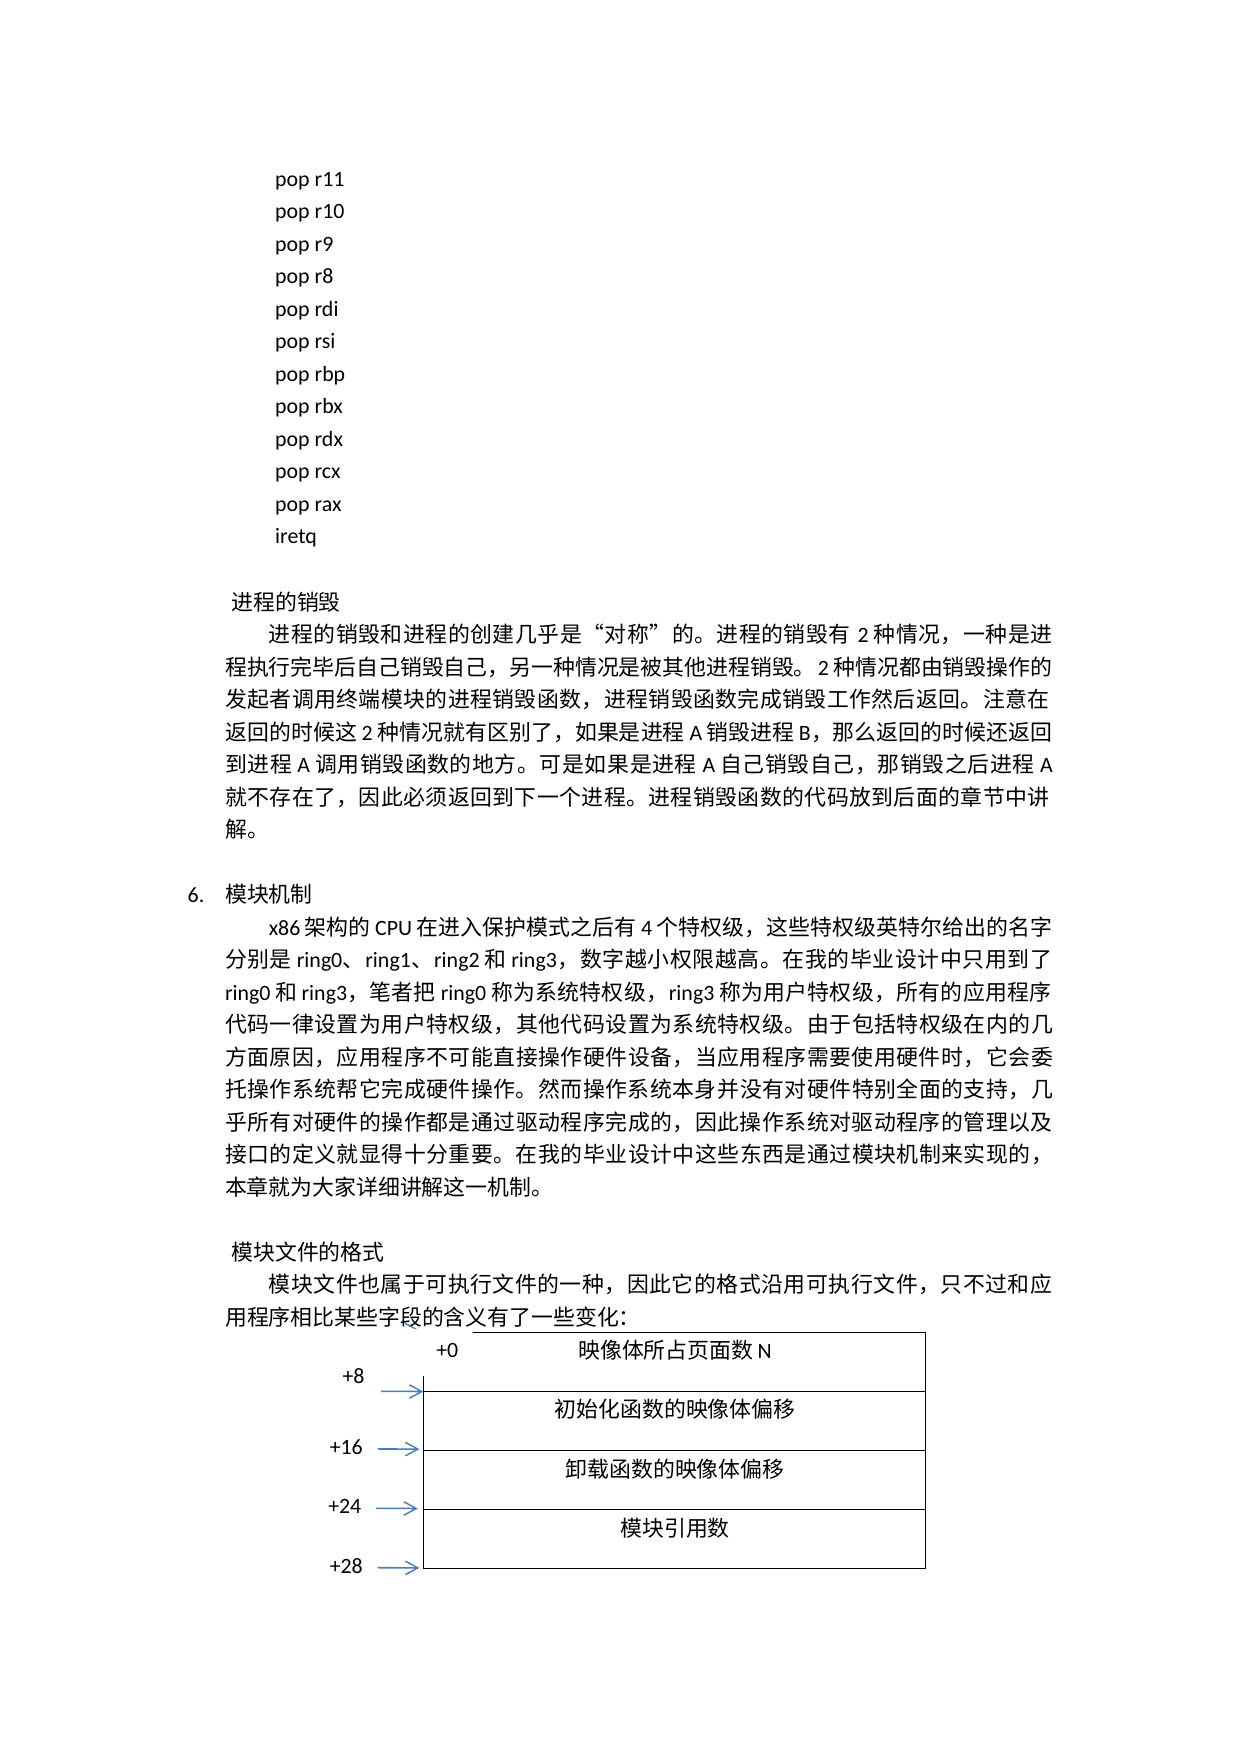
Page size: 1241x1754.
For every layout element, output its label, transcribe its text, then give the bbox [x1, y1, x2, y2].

text 进程的销毁 [187, 584, 1053, 617]
text pop r9 [225, 227, 1053, 259]
list x86架构的CPU在进入保护模式之后有4个特权级，这些特权级英特尔给出的名字分别是ring0、ring1、ring2和ring3，数字越小权限越高。在我的毕业设计中只用到了ring0和ring3，笔者把ring0称为系统特权级，ring3称为用户特权级，所有的应用程序代码一律设置为用户特权级，其他代码设置为系统特权级。由于包括特权级在内的几方面原因，应用程序不可能直接操作硬件设备，当应用程序需要使用硬件时，它会委托操作系统帮它完成硬件操作。然而操作系统本身并没有对硬件特别全面的支持，几乎所有对硬件的操作都是通过驱动程序完成的，因此操作系统对驱动程序的管理以及接口的定义就显得十分重要。在我的毕业设计中这些东西是通过模块机制来实现的，本章就为大家详细讲解这一机制。 [225, 909, 1053, 1202]
text pop rdx [225, 422, 1053, 454]
text pop rax [225, 487, 1053, 519]
text iretq [225, 519, 1053, 552]
text 模块文件的格式 [187, 1234, 1053, 1267]
text pop r8 [225, 259, 1053, 292]
text pop rdi [225, 292, 1053, 324]
text 进程的销毁和进程的创建几乎是“对称”的。进程的销毁有2种情况，一种是进程执行完毕后自己销毁自己，另一种情况是被其他进程销毁。2种情况都由销毁操作的发起者调用终端模块的进程销毁函数，进程销毁函数完成销毁工作然后返回。注意在返回的时候这2种情况就有区别了，如果是进程A销毁进程B，那么返回的时候还返回到进程A调用销毁函数的地方。可是如果是进程A自己销毁自己，那销毁之后进程A就不存在了，因此必须返回到下一个进程。进程销毁函数的代码放到后面的章节中讲解。 [225, 617, 1053, 844]
text pop rcx [225, 454, 1053, 487]
text pop rsi [225, 324, 1053, 357]
list 模块机制 [187, 877, 1053, 909]
text pop r10 [225, 194, 1053, 227]
text 模块文件也属于可执行文件的一种，因此它的格式沿用可执行文件，只不过和应用程序相比某些字段的含义有了一些变化： [225, 1267, 1053, 1332]
table_cell 初始化函数的映像体偏移 [424, 1392, 925, 1450]
text pop r11 [225, 162, 1053, 194]
table_cell 卸载函数的映像体偏移 [424, 1451, 925, 1509]
text pop rbp [225, 357, 1053, 389]
text pop rbx [225, 389, 1053, 422]
table_cell 模块引用数 [424, 1510, 925, 1568]
table_header 映像体所占页面数N [424, 1333, 925, 1391]
